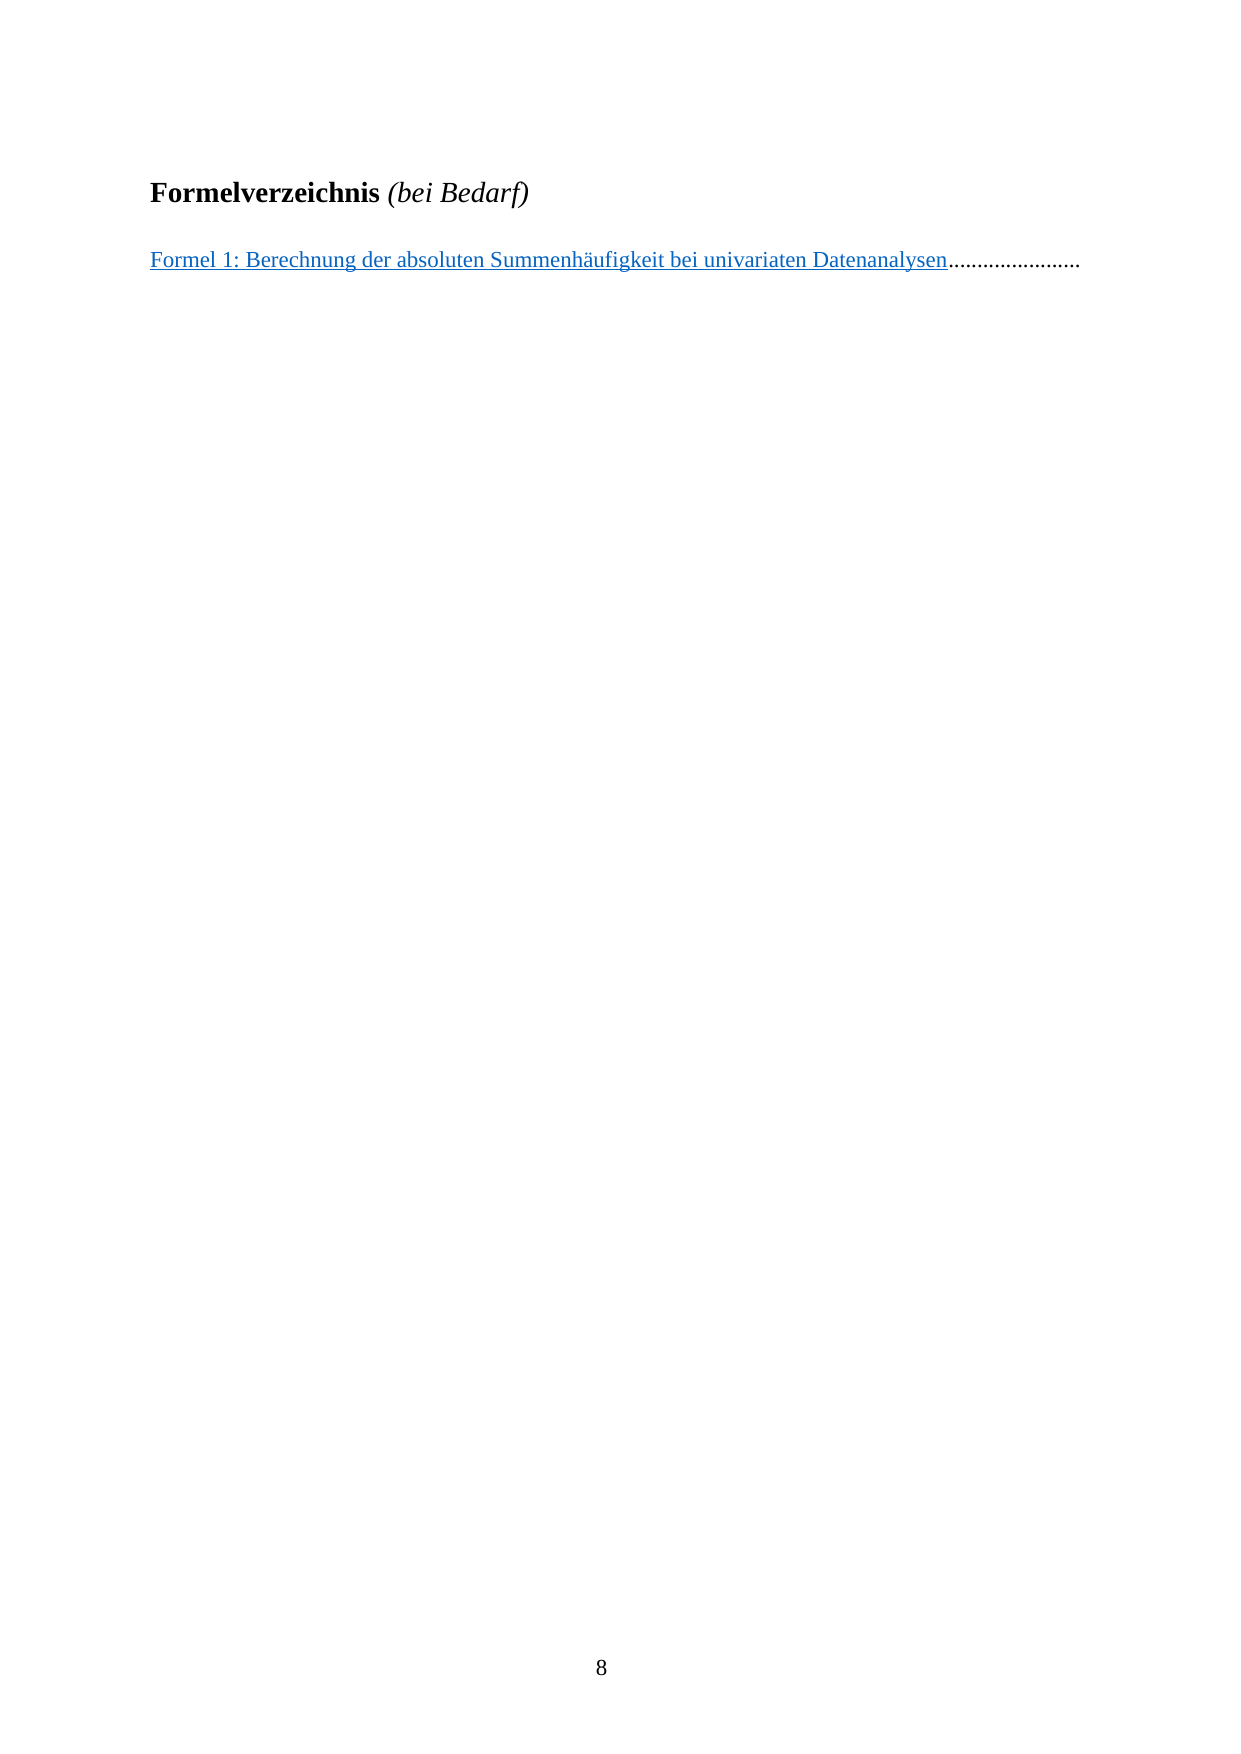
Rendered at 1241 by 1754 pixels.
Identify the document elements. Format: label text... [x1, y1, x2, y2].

text Formel 1: Berechnung der absoluten Summenhäufigkeit bei univariaten Datenanalysen 3 [150, 246, 1053, 269]
text Formelverzeichnis (bei Bedarf) [150, 175, 1053, 208]
